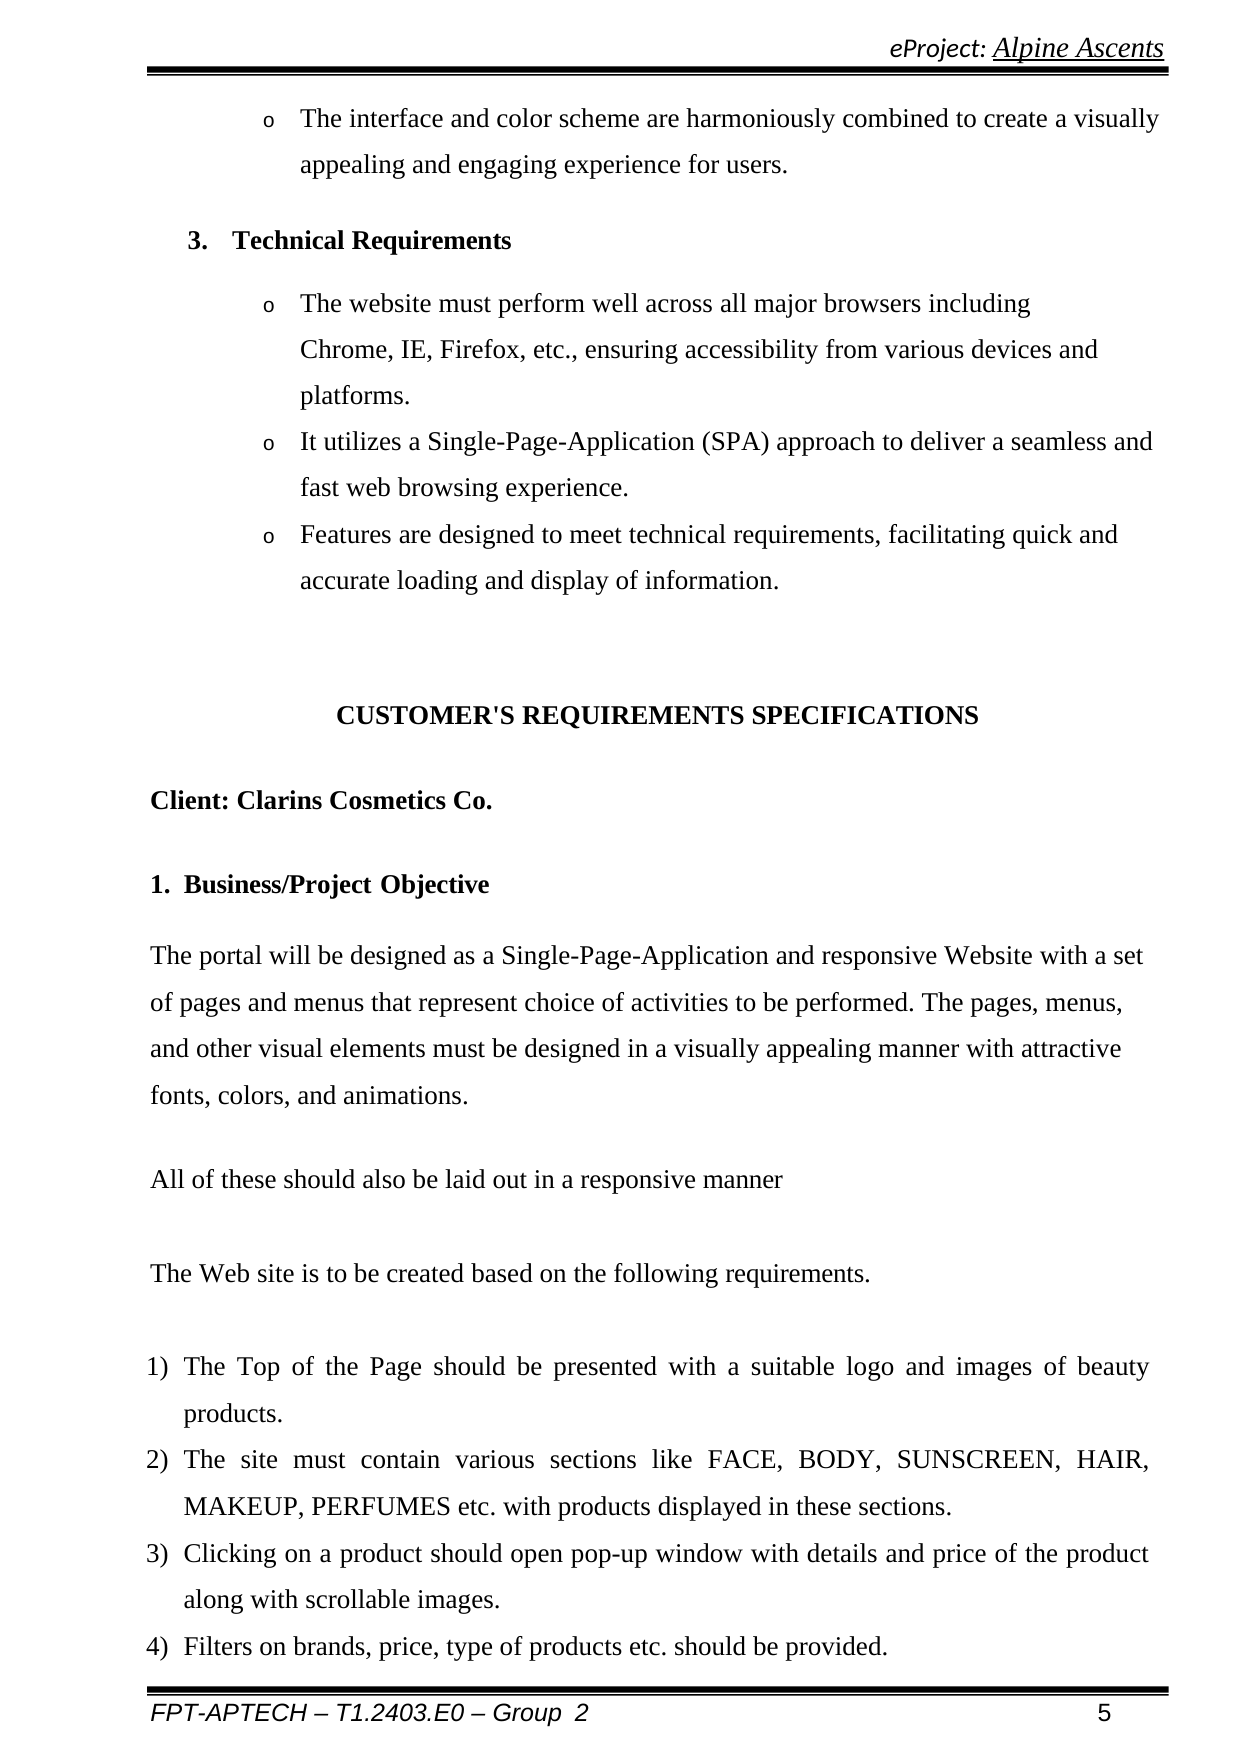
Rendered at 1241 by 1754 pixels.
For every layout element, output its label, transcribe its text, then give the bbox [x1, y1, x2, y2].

subtitle Technical Requirements [187, 224, 1226, 255]
subtitle Business/Project Objective [150, 868, 1226, 899]
list It utilizes a Single-Page-Application (SPA) approach to deliver a seamless and fast web browsing experience. [262, 425, 1153, 503]
list Clicking on a product should open pop-up window with details and price of the product along with scrollable images. [146, 1537, 1151, 1614]
list The site must contain various sections like FACE, BODY, SUNSCREEN, HAIR, MAKEUP, PERFUMES etc. with products displayed in these sections. [146, 1443, 1151, 1521]
subtitle Client: Clarins Cosmetics Co. [150, 784, 1226, 815]
list The Top of the Page should be presented with a suitable logo and images of beauty products. [146, 1350, 1151, 1428]
list The interface and color scheme are harmoniously combined to create a visually appealing and engaging experience for users. [262, 102, 1159, 179]
list The website must perform well across all major browsers including Chrome, IE, Firefox, etc., ensuring accessibility from various devices and platforms. [262, 287, 1131, 410]
subtitle CUSTOMER'S REQUIREMENTS SPECIFICATIONS [194, 699, 1121, 731]
text The Web site is to be created based on the following requirements. [150, 1257, 1226, 1288]
text The portal will be designed as a Single-Page-Application and responsive Website with a set of pages and menus that represent choice of activities to be performed. The pages, menus, and other visual elements must be designed in a visually appealing manner with attractive fonts, colors, and animations. [150, 939, 1157, 1110]
list Features are designed to meet technical requirements, facilitating quick and accurate loading and display of information. [262, 518, 1118, 595]
text All of these should also be laid out in a responsive manner [150, 1163, 1226, 1194]
list Filters on brands, price, type of products etc. should be provided. [146, 1630, 1151, 1661]
